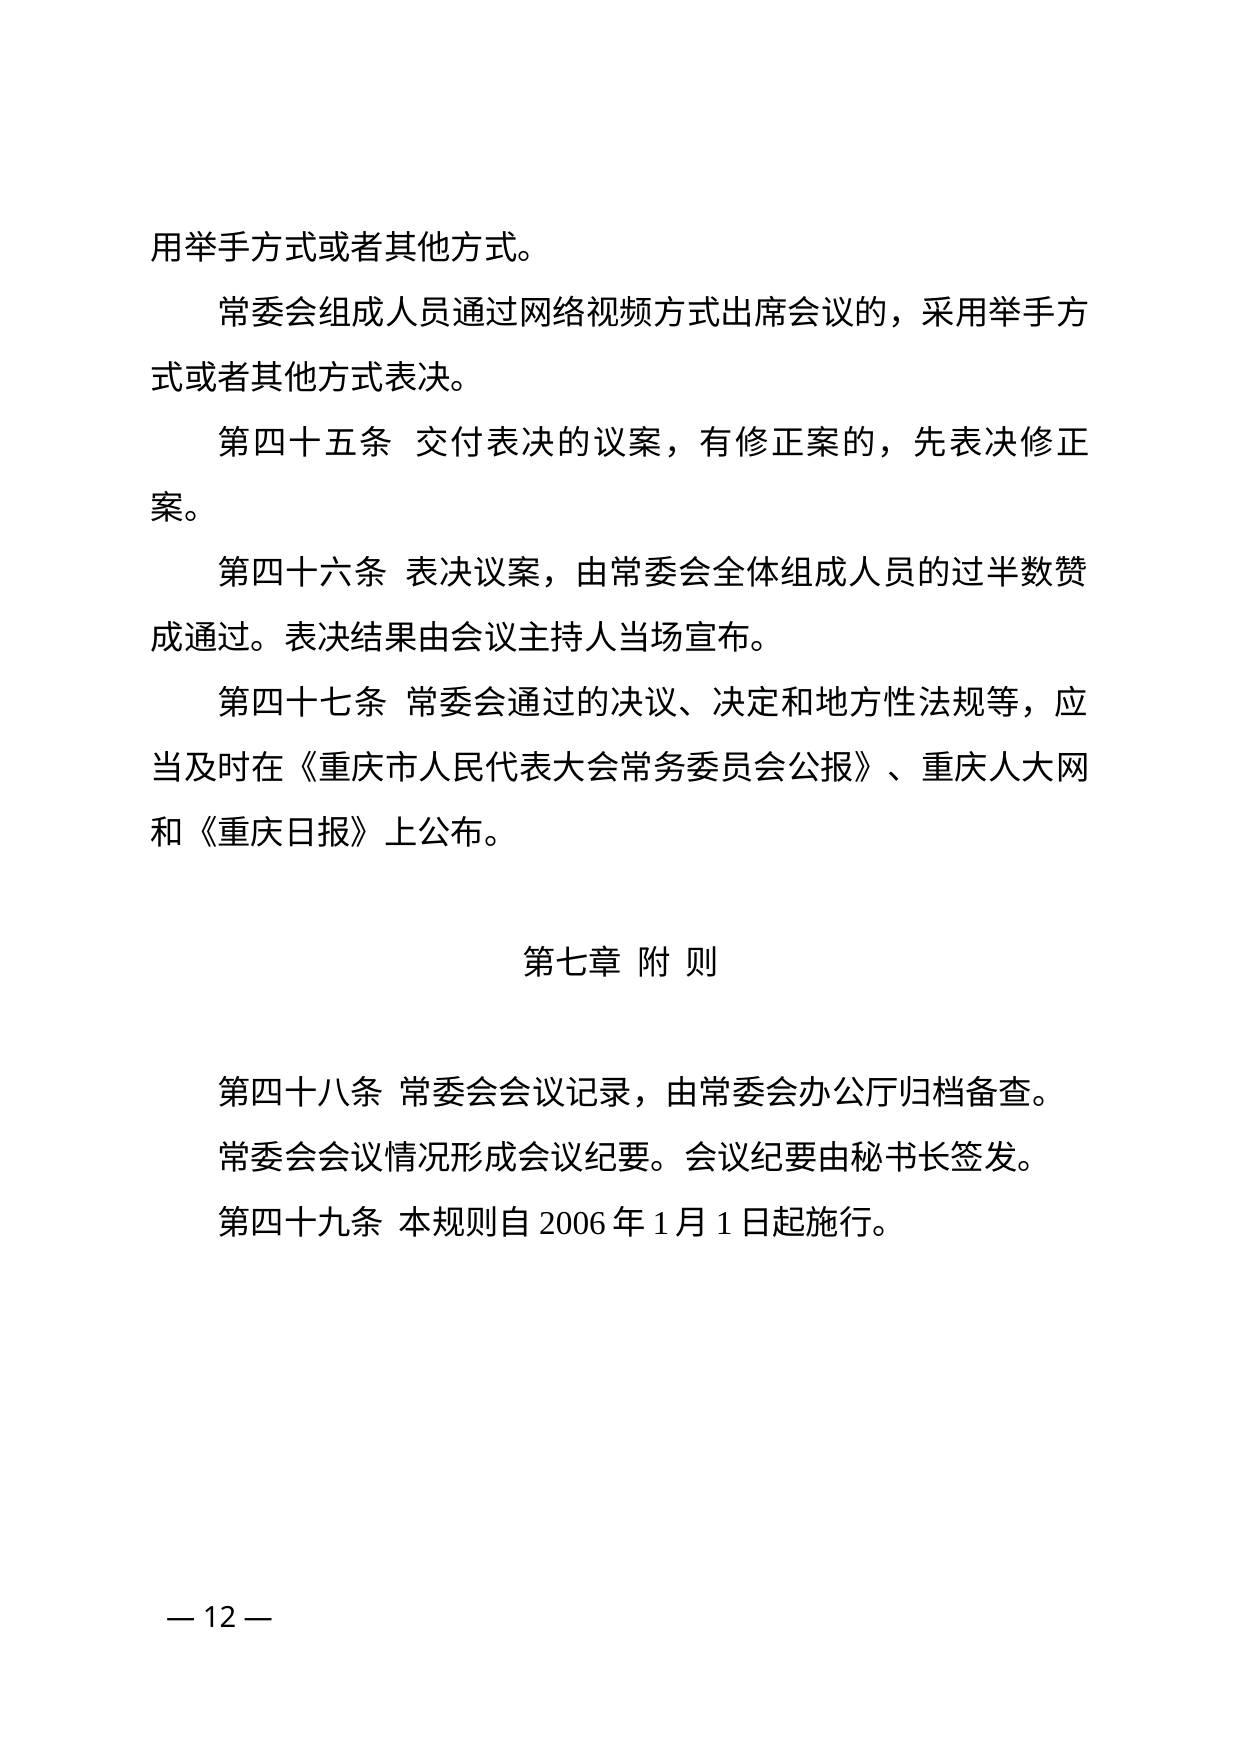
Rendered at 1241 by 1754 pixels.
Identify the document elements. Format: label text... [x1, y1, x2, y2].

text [151, 212, 1089, 277]
text 第四十八条 常委会会议记录，由常委会办公厅归档备查。 [151, 1057, 1089, 1122]
text 第四十五条 交付表决的议案，有修正案的，先表决修正案。 [151, 407, 1089, 537]
text 第四十九条 本规则自2006年1月1日起施行。 [151, 1187, 1089, 1252]
text 常委会组成人员通过网络视频方式出席会议的，采用举手方式或者其他方式表决。 [151, 277, 1089, 407]
text 第四十七条 常委会通过的决议、决定和地方性法规等，应当及时在《重庆市人民代表大会常务委员会公报》、重庆人大网和《重庆日报》上公布。 [151, 667, 1089, 862]
text 第七章 附 则 [151, 927, 1089, 992]
text 常委会会议情况形成会议纪要。会议纪要由秘书长签发。 [151, 1122, 1089, 1187]
text 第四十六条 表决议案，由常委会全体组成人员的过半数赞成通过。表决结果由会议主持人当场宣布。 [151, 537, 1089, 667]
